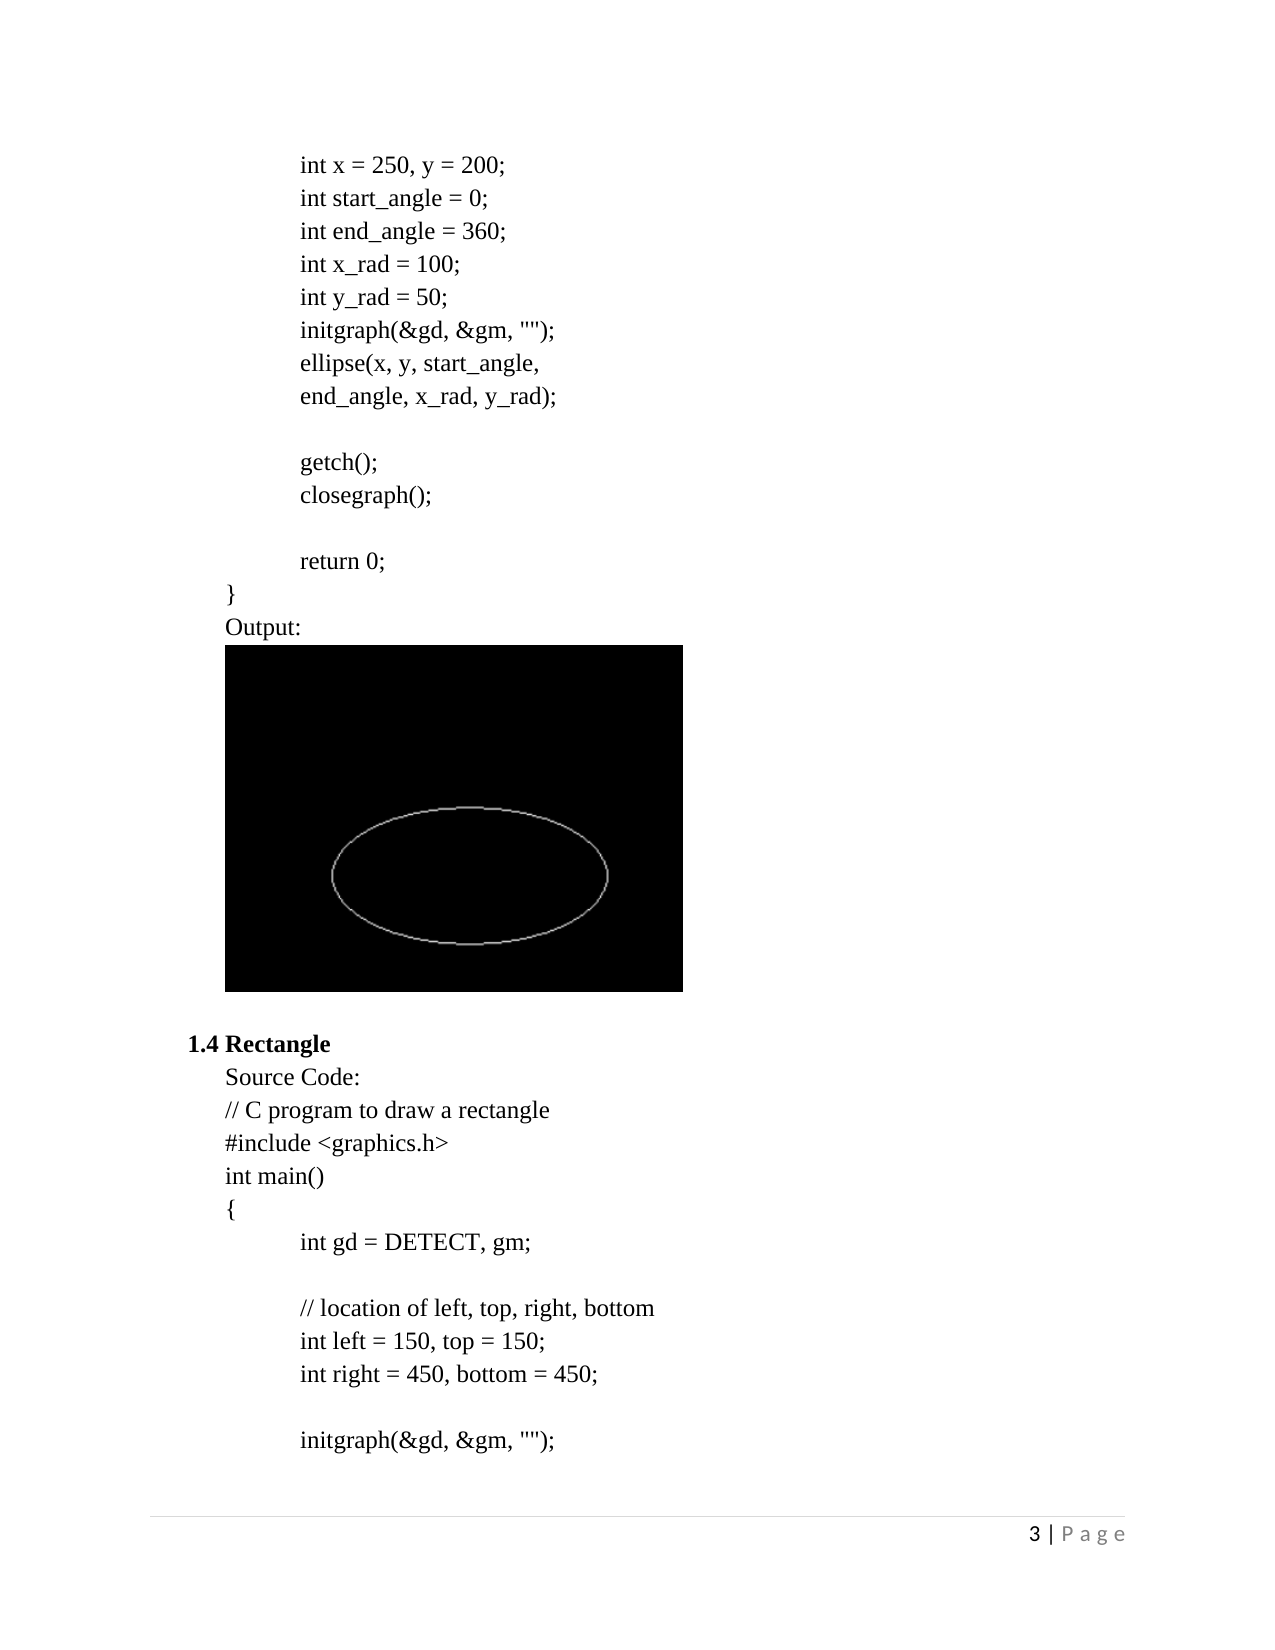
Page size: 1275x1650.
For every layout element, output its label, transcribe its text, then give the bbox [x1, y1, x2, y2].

list #include <graphics.h> [225, 1128, 1125, 1157]
list int main() [225, 1161, 1125, 1190]
list } [225, 579, 1125, 608]
list closegraph(); [225, 480, 1125, 509]
list return 0; [225, 546, 1125, 575]
list ellipse(x, y, start_angle, [225, 348, 1125, 377]
list end_angle, x_rad, y_rad); [225, 381, 1125, 410]
list int end_angle = 360; [225, 216, 1125, 245]
list { [225, 1194, 1125, 1223]
list int left = 150, top = 150; [225, 1326, 1125, 1355]
picture [225, 645, 683, 992]
list int right = 450, bottom = 450; [225, 1359, 1125, 1388]
list getch(); [225, 447, 1125, 476]
list Source Code: [225, 1062, 1125, 1091]
list int y_rad = 50; [225, 282, 1125, 311]
list int x = 250, y = 200; [225, 150, 1125, 179]
list initgraph(&gd, &gm, ""); [225, 315, 1125, 344]
list int x_rad = 100; [225, 249, 1125, 278]
list int start_angle = 0; [225, 183, 1125, 212]
list // location of left, top, right, bottom [225, 1293, 1125, 1322]
list Output: [225, 612, 1125, 641]
list int gd = DETECT, gm; [225, 1227, 1125, 1256]
list // C program to draw a rectangle [225, 1095, 1125, 1124]
list initgraph(&gd, &gm, ""); [225, 1425, 1125, 1454]
list Rectangle [187, 1029, 1125, 1058]
